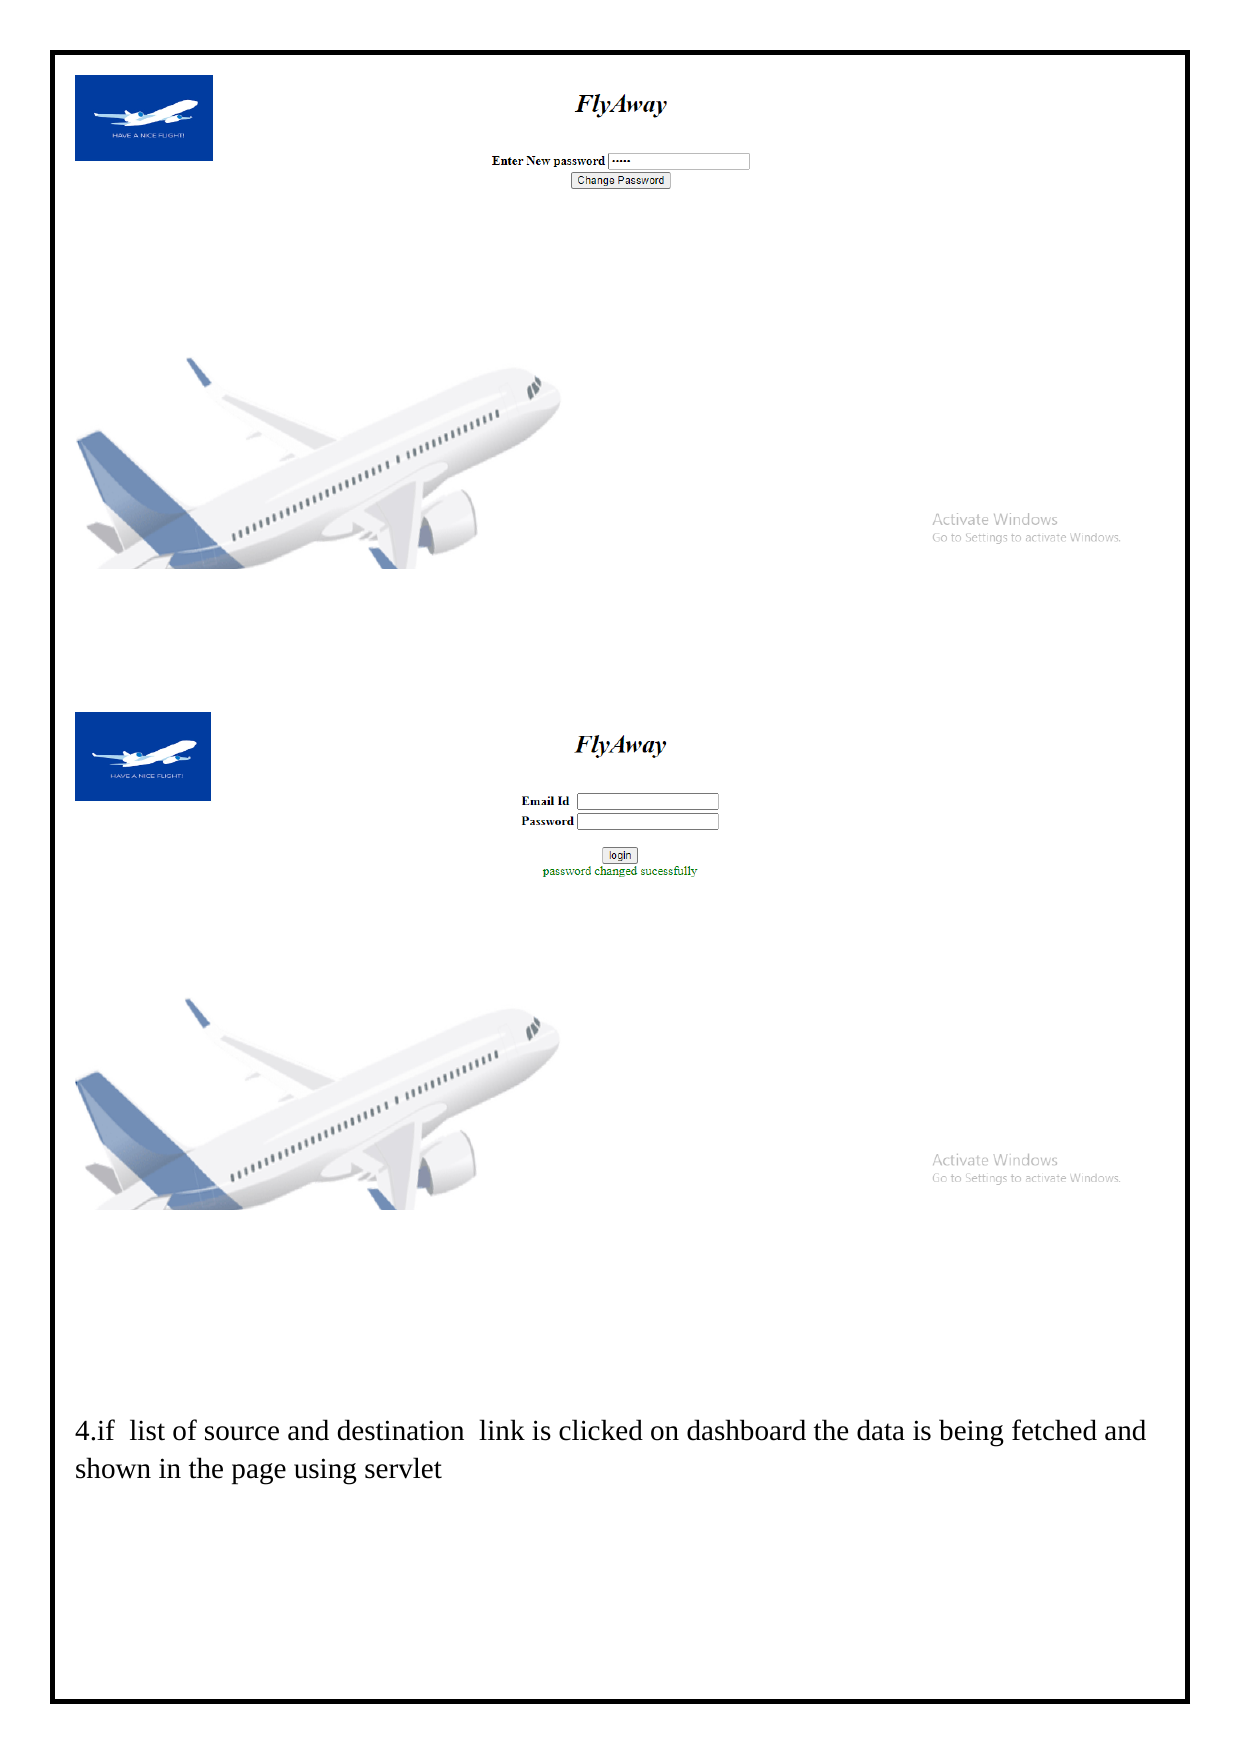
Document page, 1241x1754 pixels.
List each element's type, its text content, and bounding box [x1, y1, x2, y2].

picture [75, 712, 1166, 1210]
picture [75, 75, 1166, 569]
text 4.if list of source and destination link is clicked on dashboard the data is being fetched and shown in the page using servlet [75, 1413, 1165, 1485]
